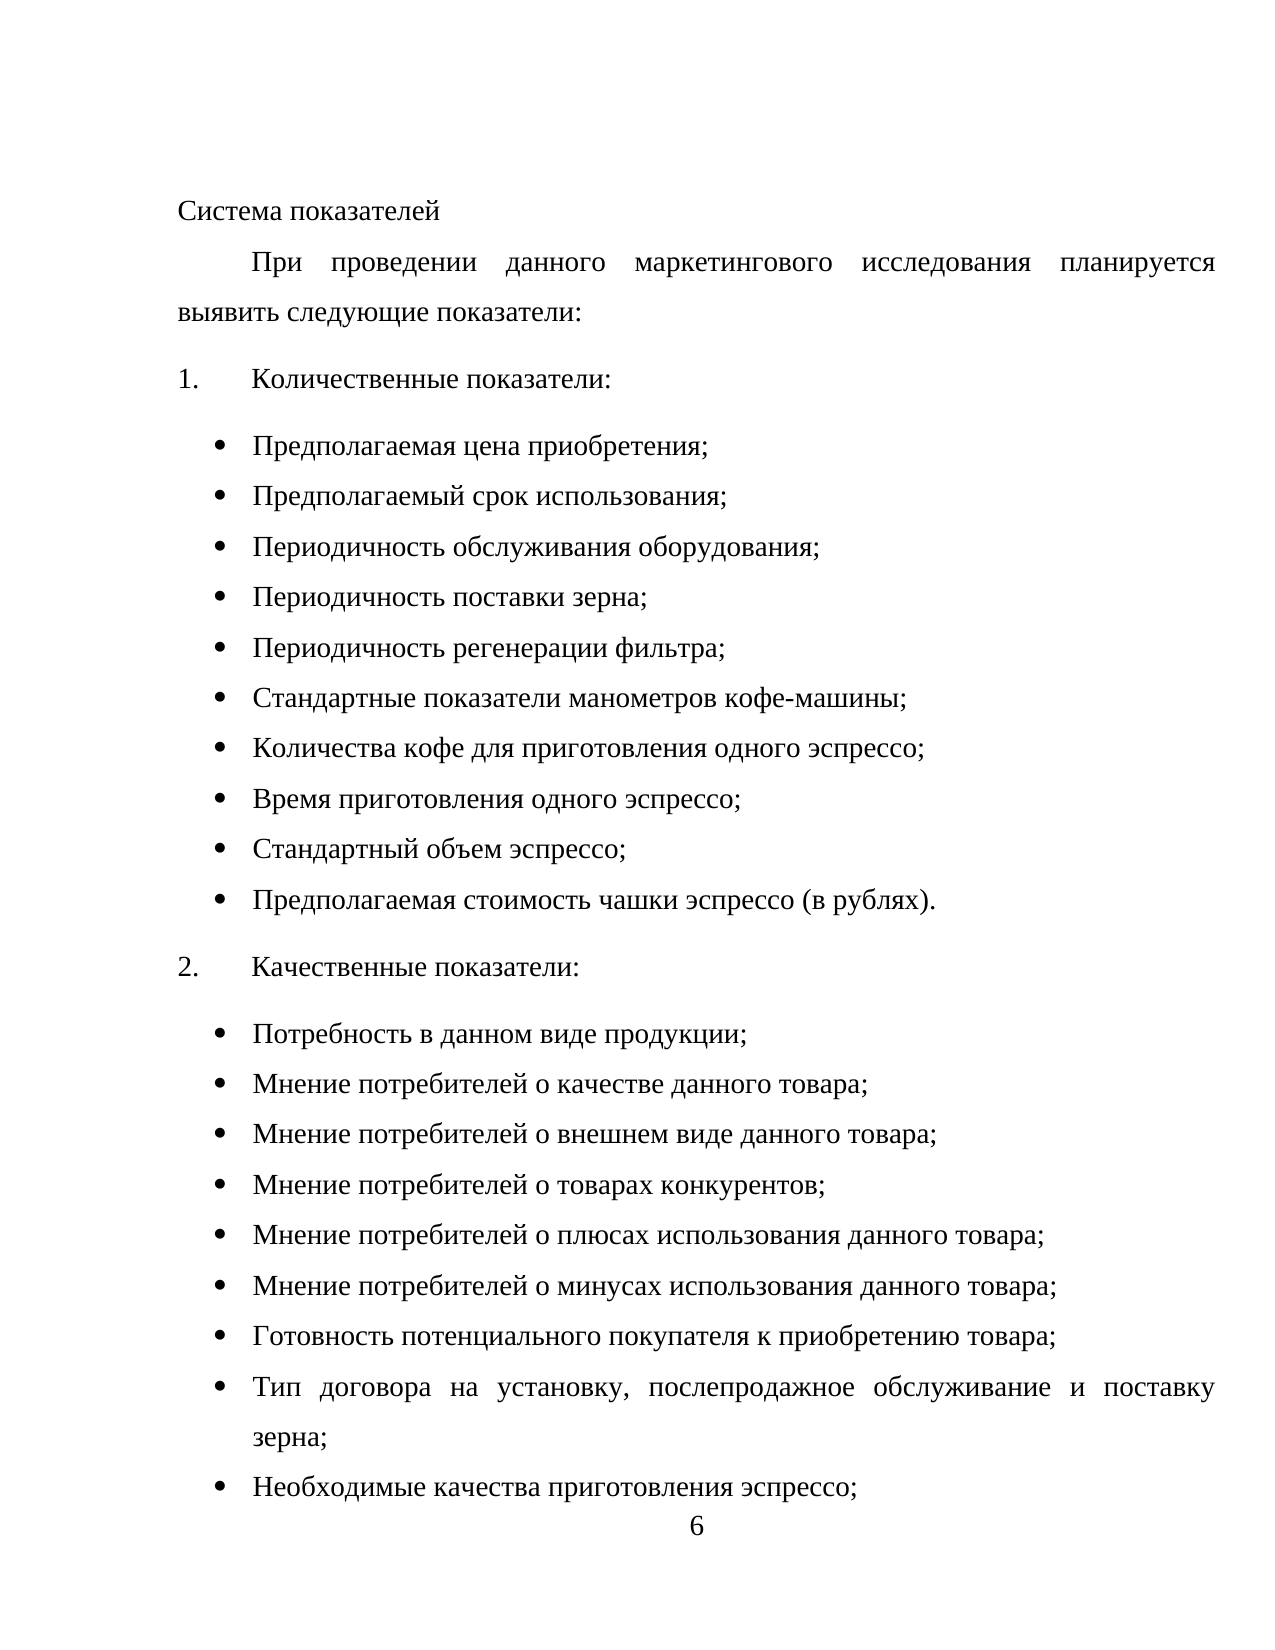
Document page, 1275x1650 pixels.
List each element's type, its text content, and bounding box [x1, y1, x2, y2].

list Предполагаемая цена приобретения; [215, 428, 1216, 462]
list Мнение потребителей о товарах конкурентов; [215, 1167, 1216, 1201]
subtitle Система показателей [177, 193, 1216, 227]
list Периодичность регенерации фильтра; [215, 630, 1216, 663]
list Готовность потенциального покупателя к приобретению товара; [215, 1318, 1216, 1352]
list Мнение потребителей о качестве данного товара; [215, 1066, 1216, 1100]
list Время приготовления одного эспрессо; [215, 781, 1216, 814]
list Потребность в данном виде продукции; [215, 1016, 1216, 1049]
list Предполагаемый срок использования; [215, 478, 1216, 512]
text При проведении данного маркетингового исследования планируется выявить следующие показатели: [177, 244, 1216, 328]
list Предполагаемая стоимость чашки эспрессо (в рублях). [215, 882, 1216, 915]
list Стандартный объем эспрессо; [215, 831, 1216, 865]
text 2. Качественные показатели: [177, 949, 1216, 982]
list Периодичность поставки зерна; [215, 579, 1216, 613]
list Тип договора на установку, послепродажное обслуживание и поставку зерна; [215, 1369, 1216, 1453]
text 1. Количественные показатели: [177, 361, 1216, 394]
list Мнение потребителей о плюсах использования данного товара; [215, 1217, 1216, 1251]
list Мнение потребителей о минусах использования данного товара; [215, 1268, 1216, 1302]
list Стандартные показатели манометров кофе-машины; [215, 680, 1216, 714]
list Количества кофе для приготовления одного эспрессо; [215, 731, 1216, 764]
list Необходимые качества приготовления эспрессо; [215, 1469, 1216, 1503]
list Периодичность обслуживания оборудования; [215, 529, 1216, 562]
list Мнение потребителей о внешнем виде данного товара; [215, 1117, 1216, 1150]
